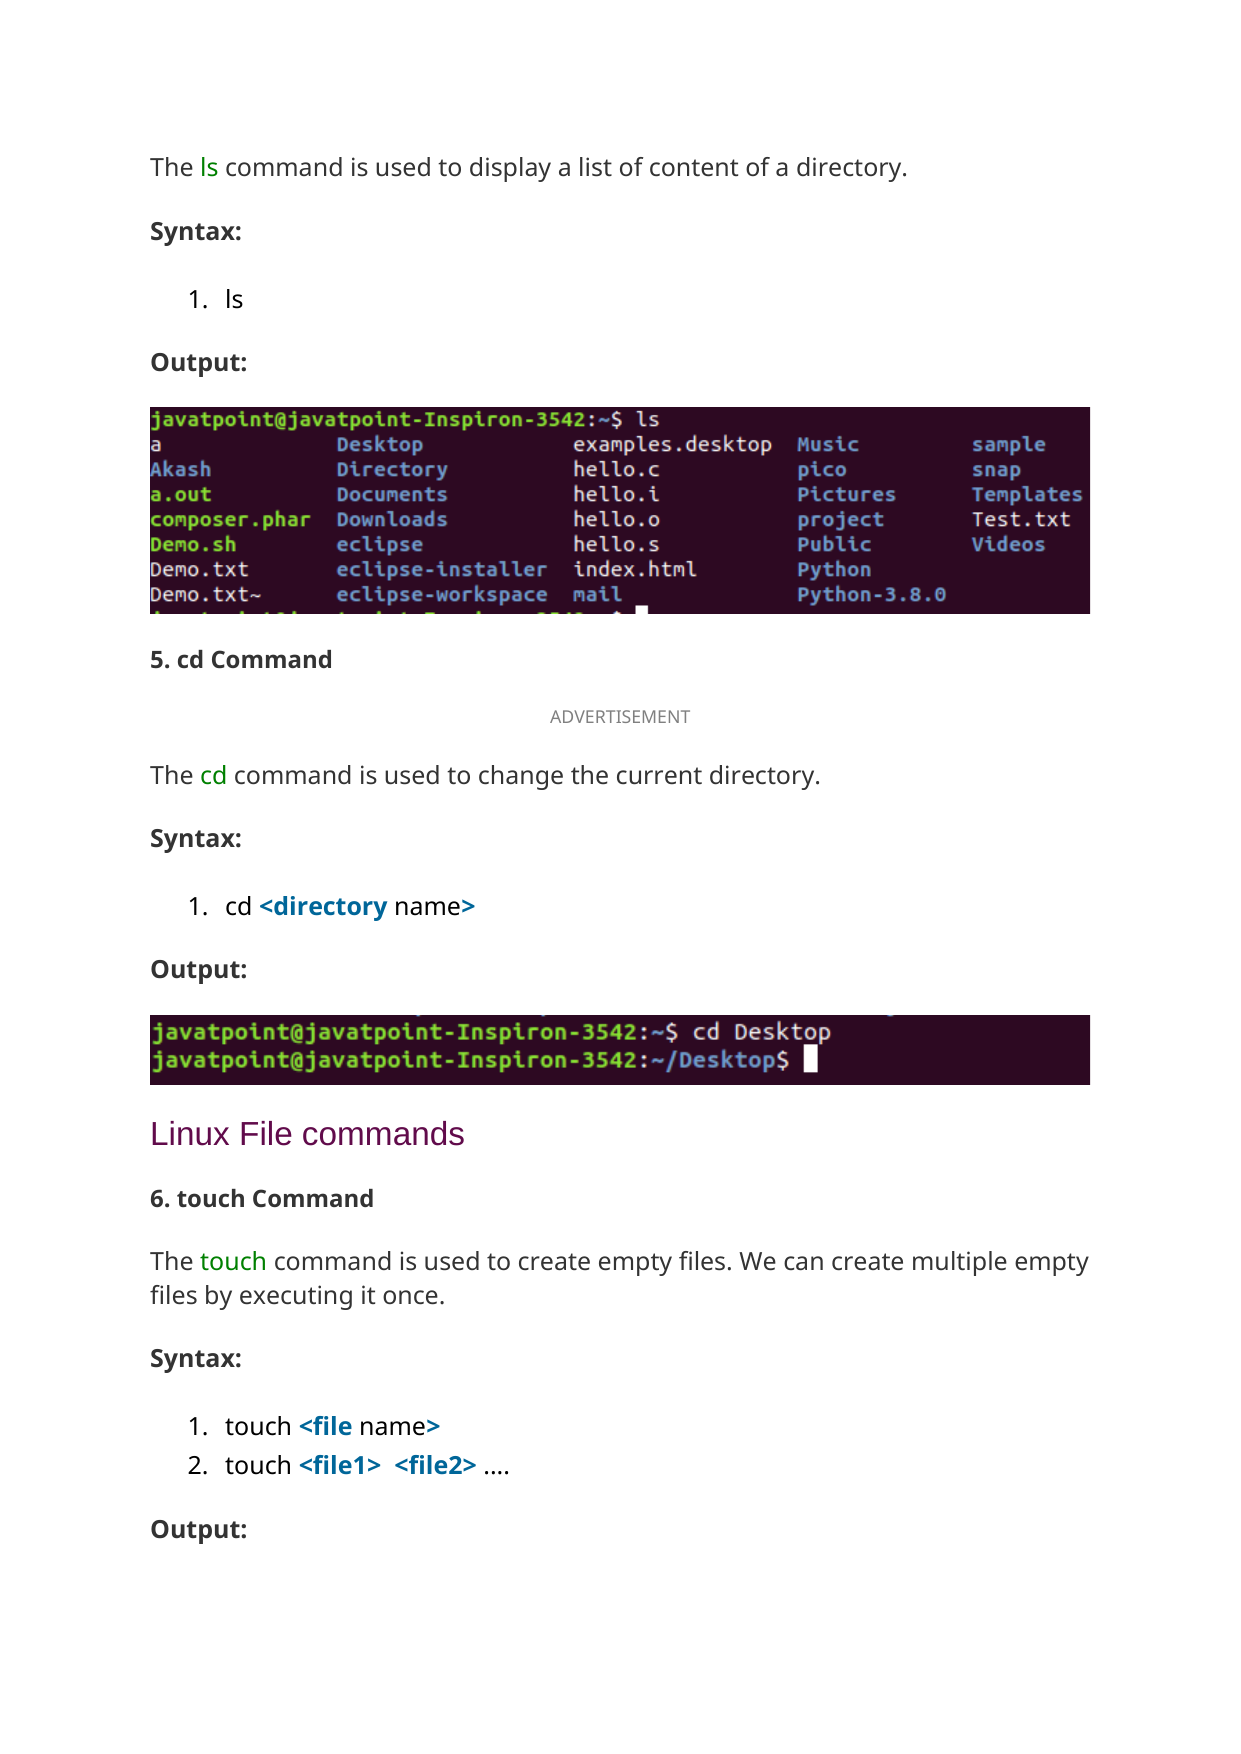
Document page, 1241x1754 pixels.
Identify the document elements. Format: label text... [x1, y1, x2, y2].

text Output: [150, 952, 1090, 986]
text Linux File commands [150, 1114, 1090, 1152]
text 5. cd Command [150, 642, 1090, 675]
text The cd command is used to change the current directory. [150, 757, 1090, 792]
text Syntax: [150, 213, 1090, 247]
list touch <file1> <file2> .... [187, 1443, 1090, 1482]
list cd <directory name> [187, 884, 1090, 923]
picture [150, 407, 1091, 614]
text Output: [150, 345, 1090, 379]
picture [150, 1015, 1091, 1085]
text The ls command is used to display a list of content of a directory. [150, 150, 1090, 184]
text ADVERTISEMENT [150, 704, 1090, 728]
text 6. touch Command [150, 1182, 1090, 1214]
text Output: [150, 1511, 1090, 1545]
text Syntax: [150, 1341, 1090, 1375]
text The touch command is used to create empty files. We can create multiple empty files by executing it once. [150, 1243, 1090, 1312]
list ls [187, 276, 1090, 316]
list touch <file name> [187, 1404, 1090, 1443]
text Syntax: [150, 821, 1090, 855]
